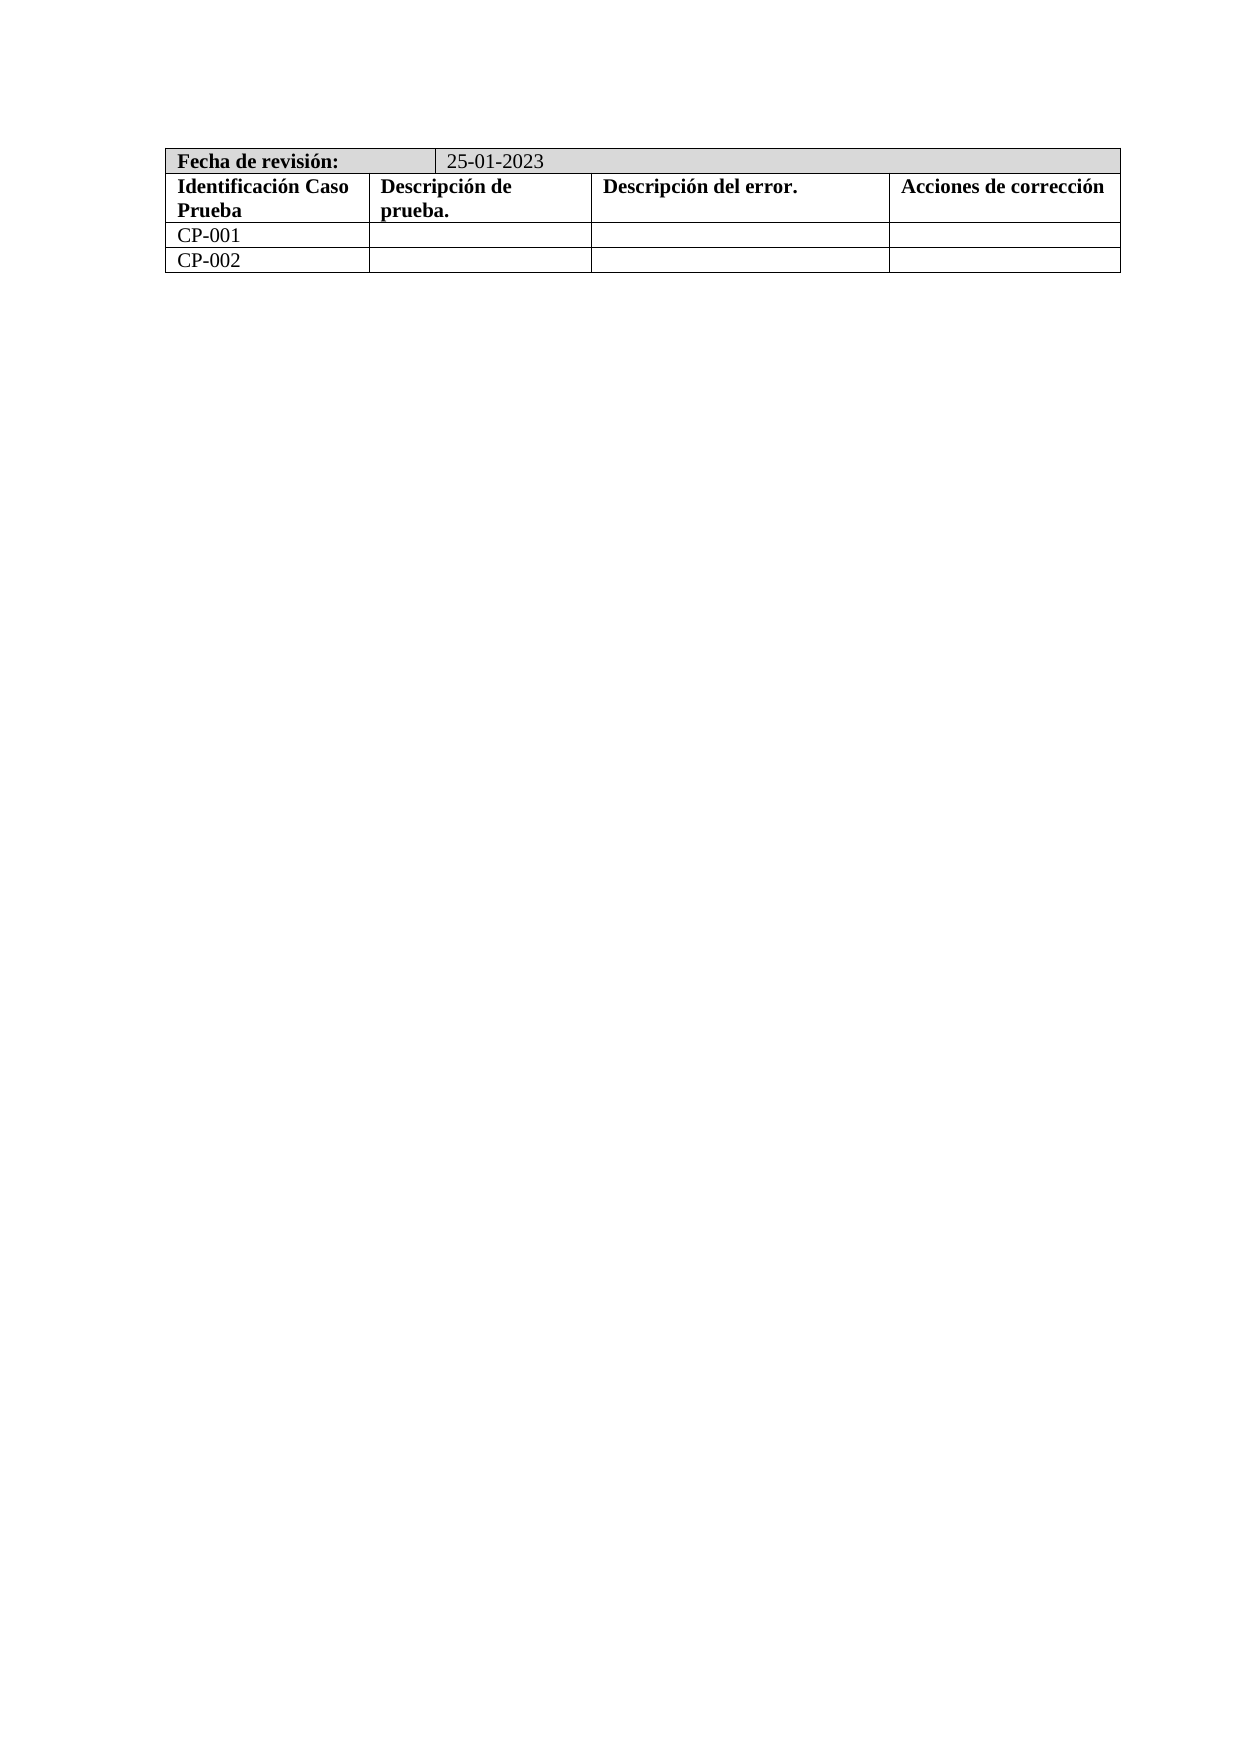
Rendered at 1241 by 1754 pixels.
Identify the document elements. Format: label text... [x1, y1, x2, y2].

table_cell Descripción del error. [592, 174, 889, 222]
table_cell Descripción de prueba. [370, 174, 591, 222]
table_cell [890, 223, 1120, 247]
table_cell CP-001 [166, 223, 369, 247]
table_cell 25-01-2023 [436, 149, 1120, 173]
table_cell [370, 248, 591, 272]
table_cell [370, 223, 591, 247]
table_cell [592, 223, 889, 247]
table_cell [592, 248, 889, 272]
table_cell Acciones de corrección [890, 174, 1120, 222]
table_cell [890, 248, 1120, 272]
table_cell Fecha de revisión: [166, 149, 435, 173]
table_cell CP-002 [166, 248, 369, 272]
table_cell Identificación Caso Prueba [166, 174, 369, 222]
